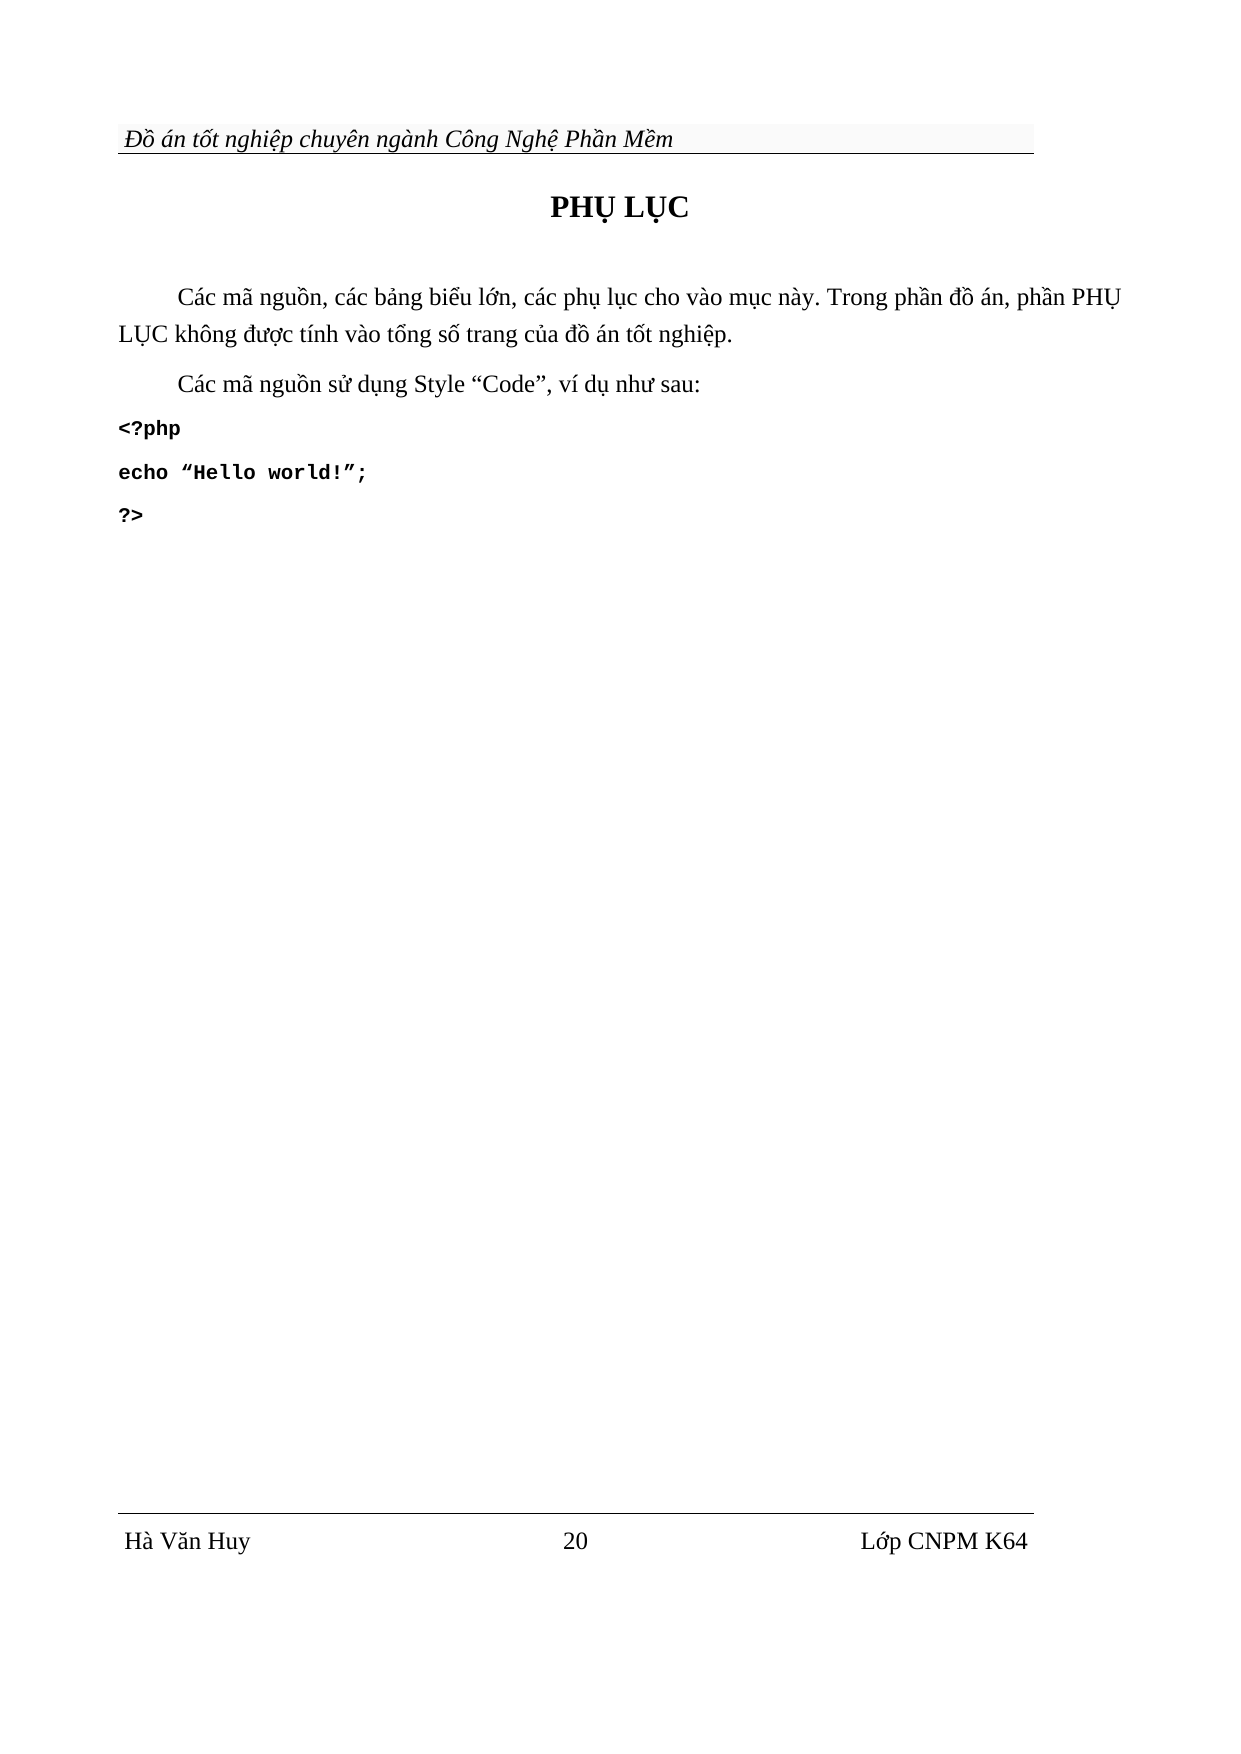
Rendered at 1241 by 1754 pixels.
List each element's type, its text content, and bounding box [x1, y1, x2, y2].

text ?> [118, 505, 1122, 528]
text Các mã nguồn, các bảng biểu lớn, các phụ lục cho vào mục này. Trong phần đồ án, phần PHỤ LỤC không được tính vào tổng số trang của đồ án tốt nghiệp. [118, 282, 1122, 348]
text <?php [118, 418, 1122, 442]
text Các mã nguồn sử dụng Style “Code”, ví dụ như sau: [118, 369, 1122, 397]
text echo “Hello world!”; [118, 462, 1122, 485]
subtitle PHỤ LỤC [118, 188, 1122, 224]
